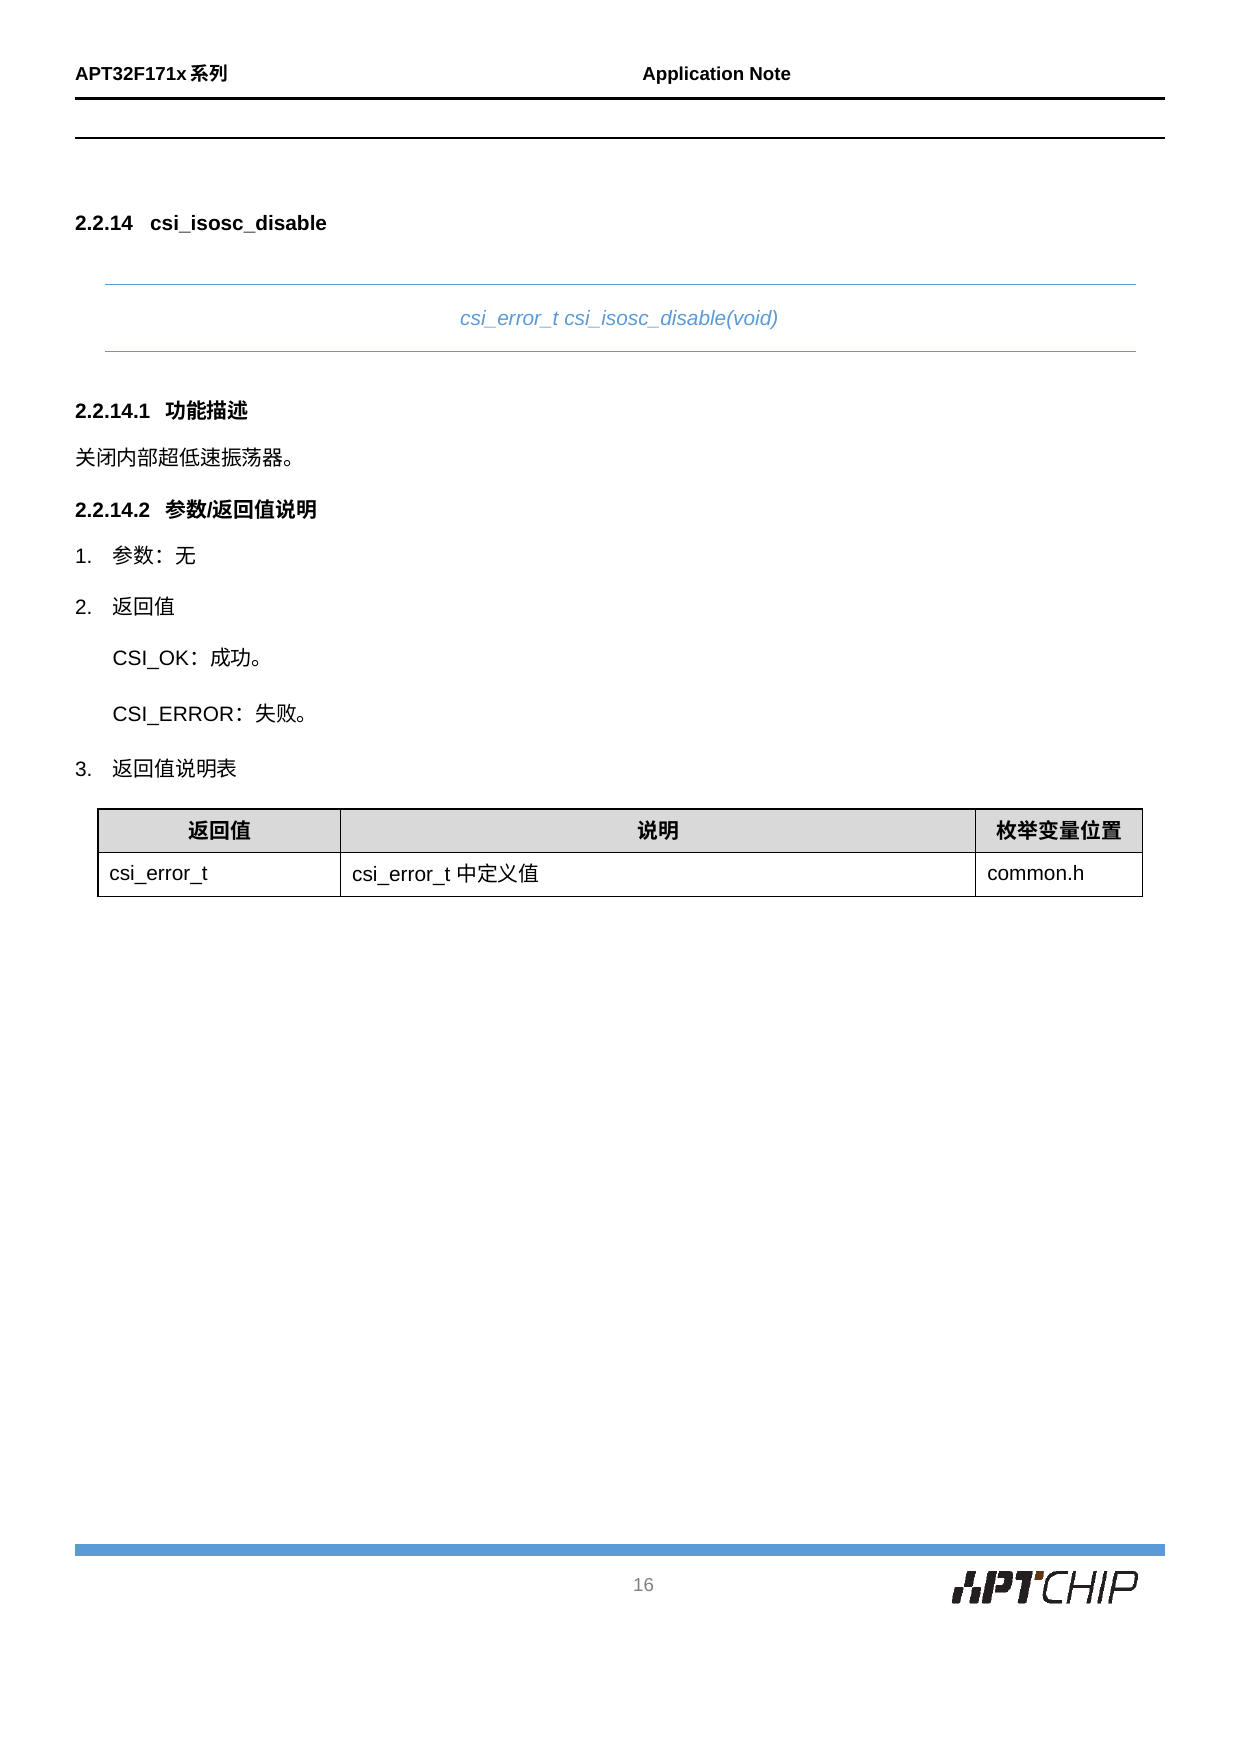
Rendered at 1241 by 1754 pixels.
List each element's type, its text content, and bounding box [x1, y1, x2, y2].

list 返回值 [75, 591, 1165, 621]
text CSI_ERROR：失败。 [112, 697, 1165, 727]
table_cell csi_error_t 中定义值 [341, 853, 975, 896]
list 返回值说明表 [75, 753, 1165, 783]
table_cell common.h [976, 853, 1142, 896]
subtitle 参数/返回值说明 [75, 492, 1165, 524]
text csi_error_t csi_isosc_disable(void) [104, 285, 1136, 352]
table_header 说明 [341, 810, 975, 852]
subtitle 功能描述 [75, 393, 1165, 426]
picture [950, 1567, 1139, 1606]
table_header 返回值 [99, 810, 340, 852]
table_cell csi_error_t [99, 853, 340, 896]
list 参数：无 [75, 539, 1165, 570]
text CSI_OK：成功。 [112, 642, 1165, 672]
subtitle csi_isosc_disable [75, 211, 1165, 235]
text 关闭内部超低速振荡器。 [75, 441, 1165, 471]
table_header 枚举变量位置 [976, 810, 1142, 852]
